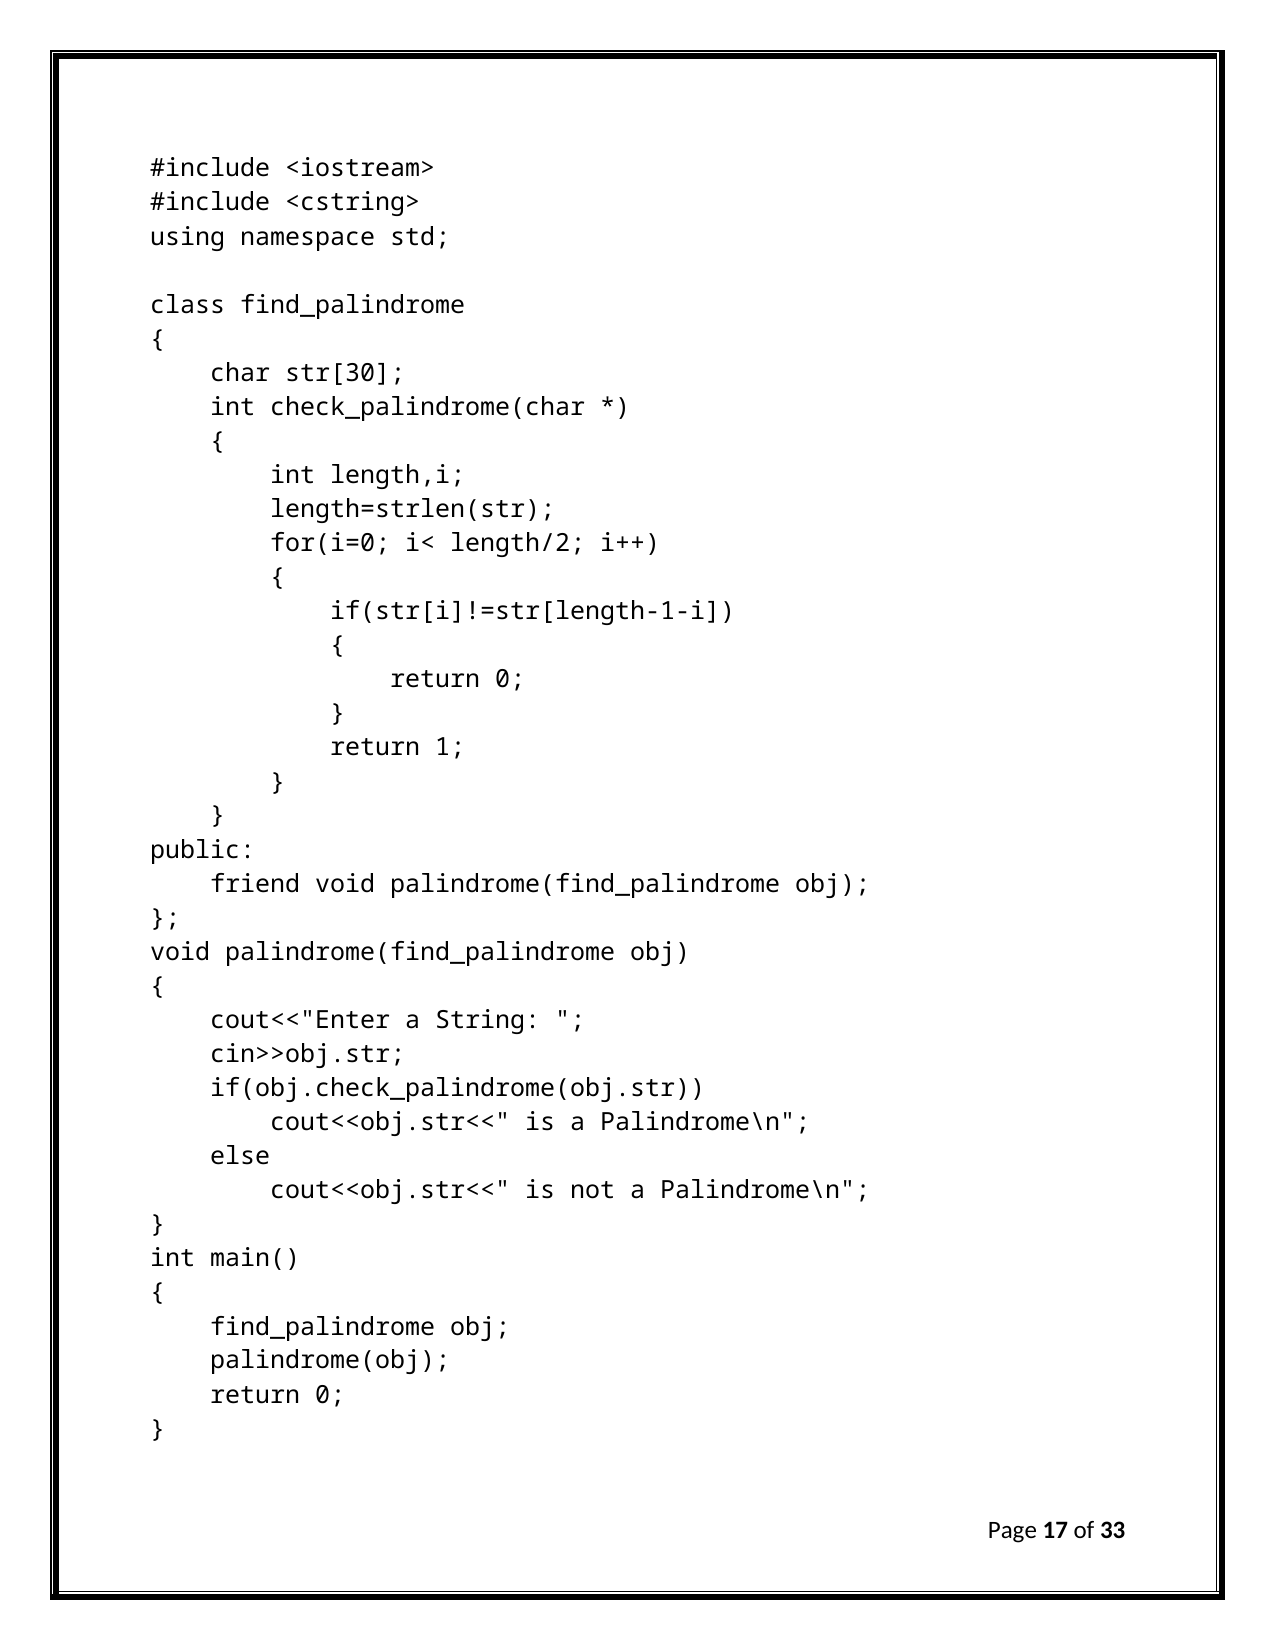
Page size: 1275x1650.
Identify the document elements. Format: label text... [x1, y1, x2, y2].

text if(str[i]!=str[length-1-i]) [150, 593, 1125, 627]
text } [150, 1410, 1125, 1444]
text { [150, 967, 1125, 1002]
text char str[30]; [150, 354, 1125, 388]
text cout<<obj.str<<" is a Palindrome\n"; [150, 1104, 1125, 1138]
text cin>>obj.str; [150, 1036, 1125, 1070]
text return 1; [150, 729, 1125, 763]
text } [150, 797, 1125, 831]
text return 0; [150, 661, 1125, 695]
text for(i=0; i< length/2; i++) [150, 525, 1125, 559]
text #include <cstring> [150, 184, 1125, 218]
text return 0; [150, 1376, 1125, 1410]
text { [150, 422, 1125, 457]
text cout<<obj.str<<" is not a Palindrome\n"; [150, 1172, 1125, 1206]
text int main() [150, 1240, 1125, 1274]
text void palindrome(find_palindrome obj) [150, 933, 1125, 967]
text public: [150, 831, 1125, 865]
text int length,i; [150, 457, 1125, 491]
text length=strlen(str); [150, 491, 1125, 525]
text #include <iostream> [150, 150, 1125, 184]
text palindrome(obj); [150, 1342, 1125, 1376]
text } [150, 1206, 1125, 1240]
text { [150, 559, 1125, 593]
text cout<<"Enter a String: "; [150, 1002, 1125, 1036]
text } [150, 695, 1125, 729]
text }; [150, 899, 1125, 933]
text using namespace std; [150, 218, 1125, 252]
text int check_palindrome(char *) [150, 388, 1125, 422]
text friend void palindrome(find_palindrome obj); [150, 865, 1125, 899]
text { [150, 320, 1125, 354]
text find_palindrome obj; [150, 1308, 1125, 1342]
text if(obj.check_palindrome(obj.str)) [150, 1070, 1125, 1104]
text else [150, 1138, 1125, 1172]
text { [150, 1274, 1125, 1308]
text class find_palindrome [150, 286, 1125, 320]
text { [150, 627, 1125, 661]
text } [150, 763, 1125, 797]
